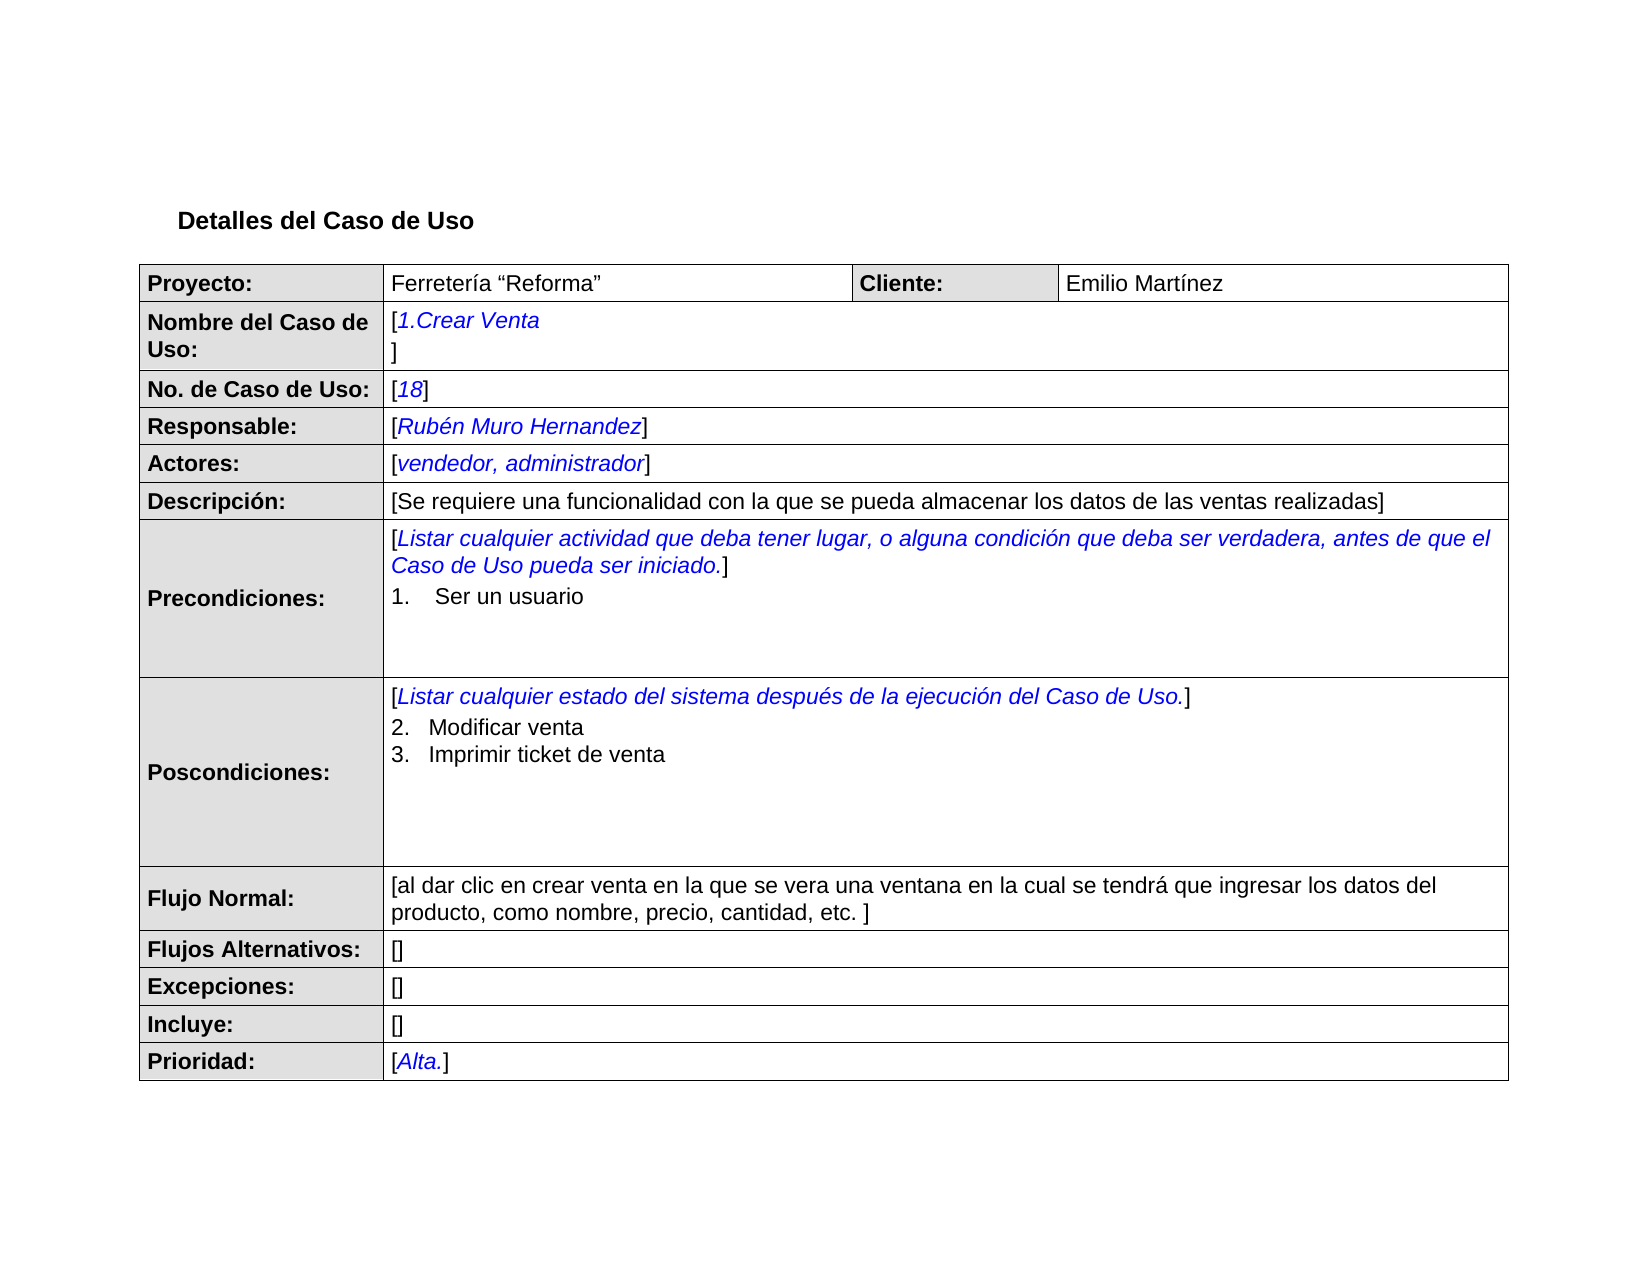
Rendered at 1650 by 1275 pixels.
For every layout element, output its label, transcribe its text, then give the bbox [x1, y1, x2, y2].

table_header Ferretería “Reforma” [384, 265, 852, 301]
table_cell [] [384, 1006, 1508, 1042]
table_cell [al dar clic en crear venta en la que se vera una ventana en la cual se tendrá que ingresar los datos del producto, como nombre, precio, cantidad, etc. ] [384, 867, 1508, 930]
table_cell Incluye: [140, 1006, 383, 1042]
table_cell [] [384, 931, 1508, 967]
table_cell [Listar cualquier estado del sistema después de la ejecución del Caso de Uso.] Modificar venta Imprimir ticket de venta [384, 678, 1508, 866]
table_cell Actores: [140, 445, 383, 482]
table_cell Poscondiciones: [140, 678, 383, 866]
table_cell Precondiciones: [140, 520, 383, 677]
table_cell [Se requiere una funcionalidad con la que se pueda almacenar los datos de las ventas realizadas] [384, 483, 1508, 519]
table_cell [vendedor, administrador] [384, 445, 1508, 482]
table_cell [Listar cualquier actividad que deba tener lugar, o alguna condición que deba ser verdadera, antes de que el Caso de Uso pueda ser iniciado.] Ser un usuario [384, 520, 1508, 677]
table_cell Descripción: [140, 483, 383, 519]
table_header Proyecto: [140, 265, 383, 301]
table_cell Flujos Alternativos: [140, 931, 383, 967]
table_cell Excepciones: [140, 968, 383, 1005]
table_cell Responsable: [140, 408, 383, 444]
table_cell [1.Crear Venta ] [384, 302, 1508, 369]
table_cell Prioridad: [140, 1043, 383, 1079]
table_header Cliente: [853, 265, 1058, 301]
table_cell Nombre del Caso de Uso: [140, 302, 383, 369]
table_cell [Alta.] [384, 1043, 1508, 1079]
table_cell Flujo Normal: [140, 867, 383, 930]
table_cell [18] [384, 371, 1508, 407]
table_cell [Rubén Muro Hernandez] [384, 408, 1508, 444]
table_header Emilio Martínez [1059, 265, 1508, 301]
table_cell [] [384, 968, 1508, 1005]
table_cell No. de Caso de Uso: [140, 371, 383, 407]
text Detalles del Caso de Uso [177, 206, 1473, 235]
